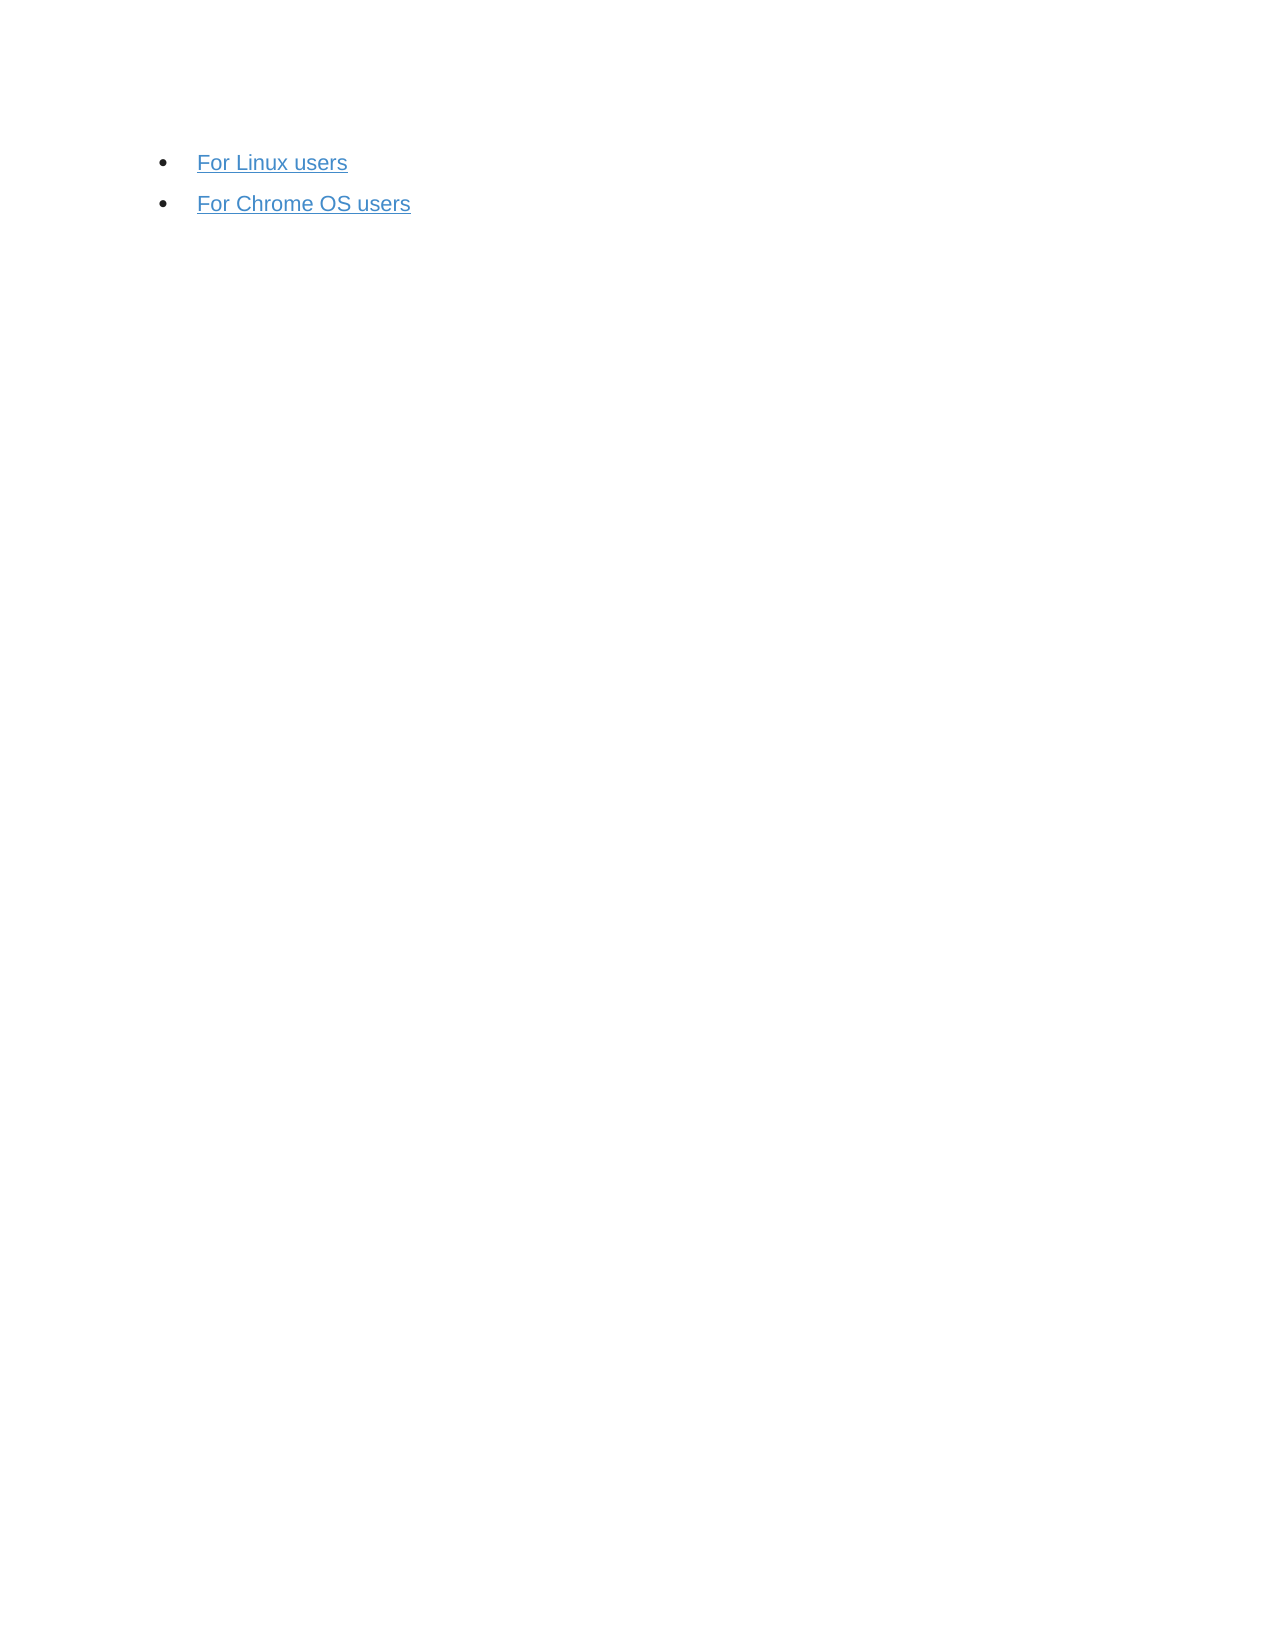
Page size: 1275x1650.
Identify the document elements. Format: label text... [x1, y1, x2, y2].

list For Linux users [159, 150, 1125, 175]
list For Chrome OS users [159, 191, 1125, 216]
